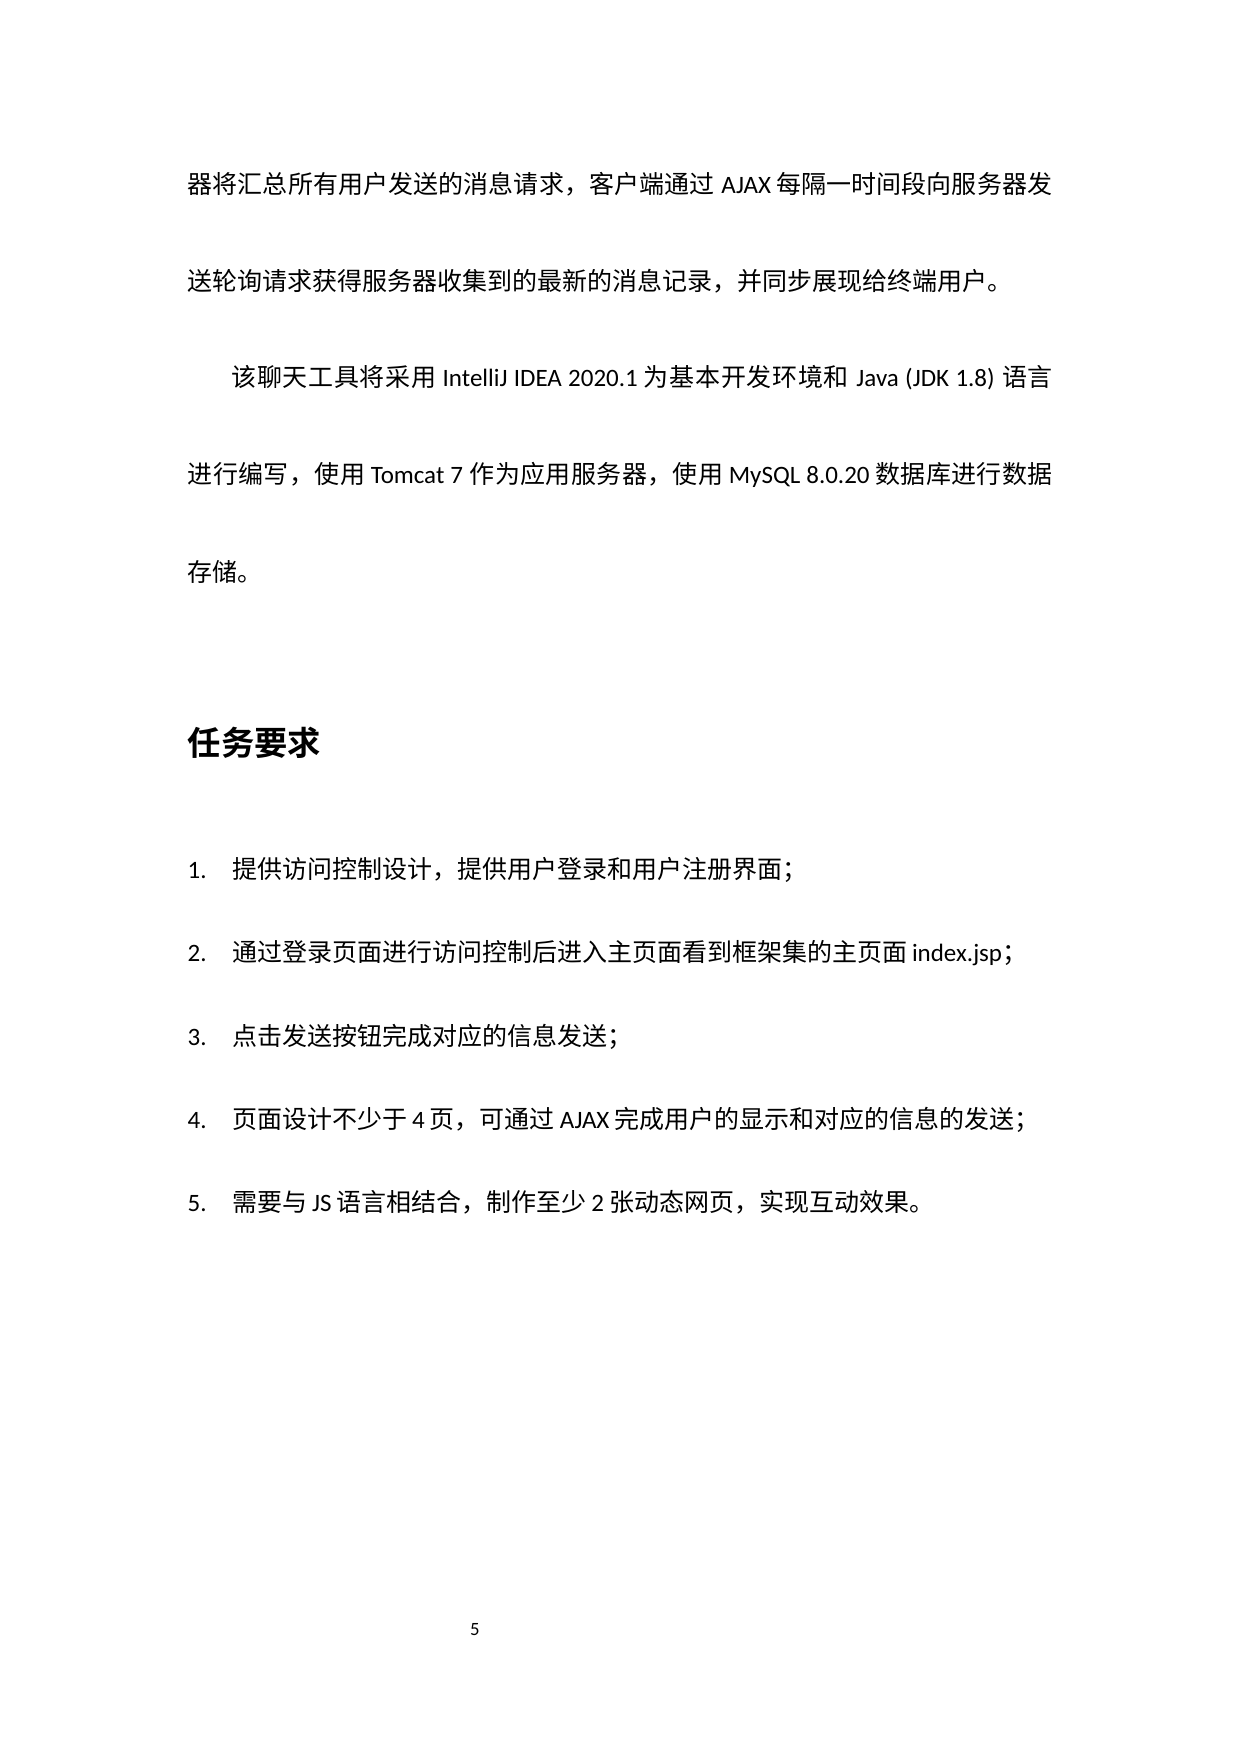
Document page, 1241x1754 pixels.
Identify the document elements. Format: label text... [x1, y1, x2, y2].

text 该聊天工具将采用IntelliJ IDEA 2020.1为基本开发环境和 Java (JDK 1.8) 语言进行编写，使用Tomcat 7 作为应用服务器，使用MySQL 8.0.20数据库进行数据存储。 [187, 343, 1053, 603]
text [187, 150, 1053, 312]
list 需要与JS语言相结合，制作至少2张动态网页，实现互动效果。 [187, 1168, 1053, 1233]
list 页面设计不少于4页，可通过AJAX完成用户的显示和对应的信息的发送； [187, 1085, 1053, 1150]
subtitle 任务要求 [187, 708, 1053, 773]
list 通过登录页面进行访问控制后进入主页面看到框架集的主页面index.jsp； [187, 918, 1053, 983]
list 点击发送按钮完成对应的信息发送； [187, 1002, 1053, 1067]
list 提供访问控制设计，提供用户登录和用户注册界面； [187, 835, 1053, 900]
